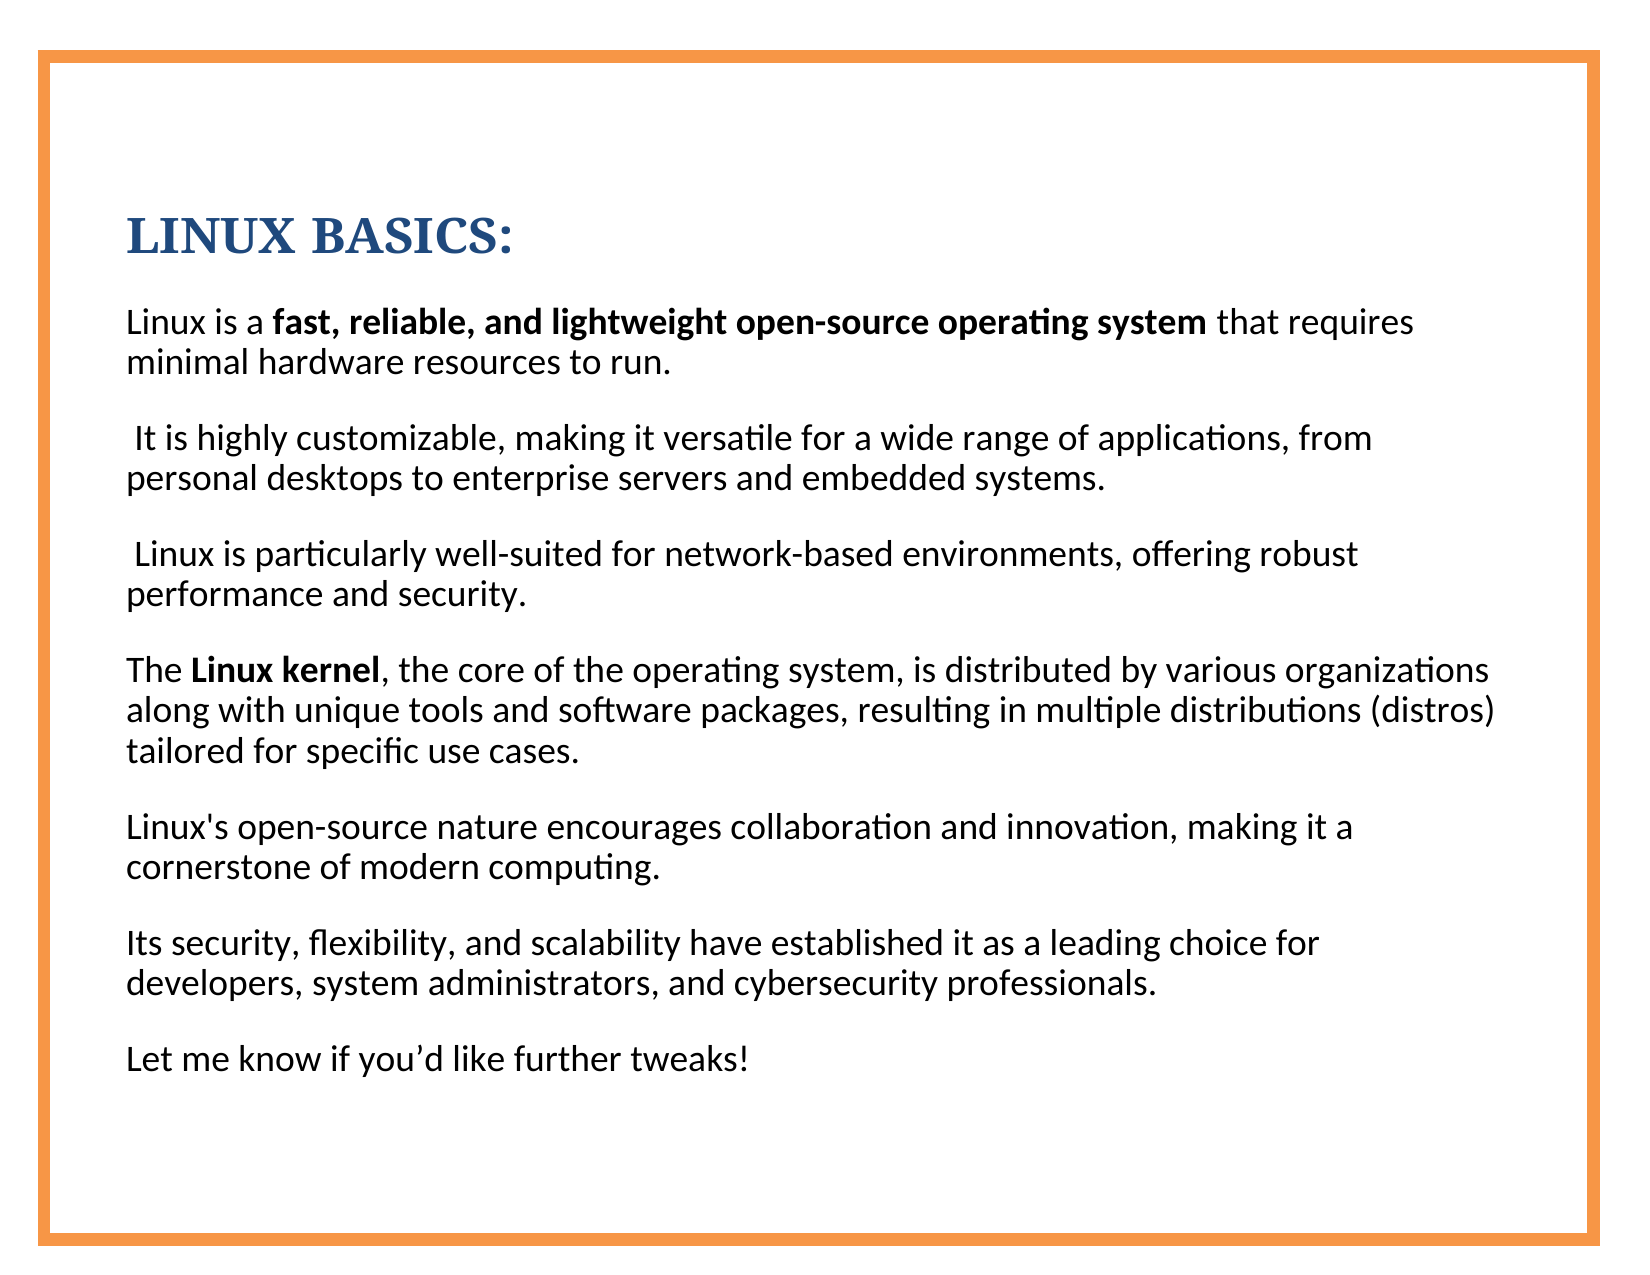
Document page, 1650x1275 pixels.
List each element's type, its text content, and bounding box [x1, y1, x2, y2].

text Linux's open-source nature encourages collaboration and innovation, making it a cornerstone of modern computing. [126, 806, 1501, 889]
text Linux is a fast, reliable, and lightweight open-source operating system that requires minimal hardware resources to run. [126, 301, 1501, 384]
text It is highly customizable, making it versatile for a wide range of applications, from personal desktops to enterprise servers and embedded systems. [126, 417, 1501, 500]
text Linux is particularly well-suited for network-based environments, offering robust performance and security. [126, 533, 1501, 616]
text Let me know if you’d like further tweaks! [126, 1038, 1501, 1079]
text The Linux kernel, the core of the operating system, is distributed by various organizations along with unique tools and software packages, resulting in multiple distributions (distros) tailored for specific use cases. [126, 649, 1501, 773]
subtitle LINUX BASICS: [126, 201, 1537, 268]
text Its security, flexibility, and scalability have established it as a leading choice for developers, system administrators, and cybersecurity professionals. [126, 922, 1501, 1005]
